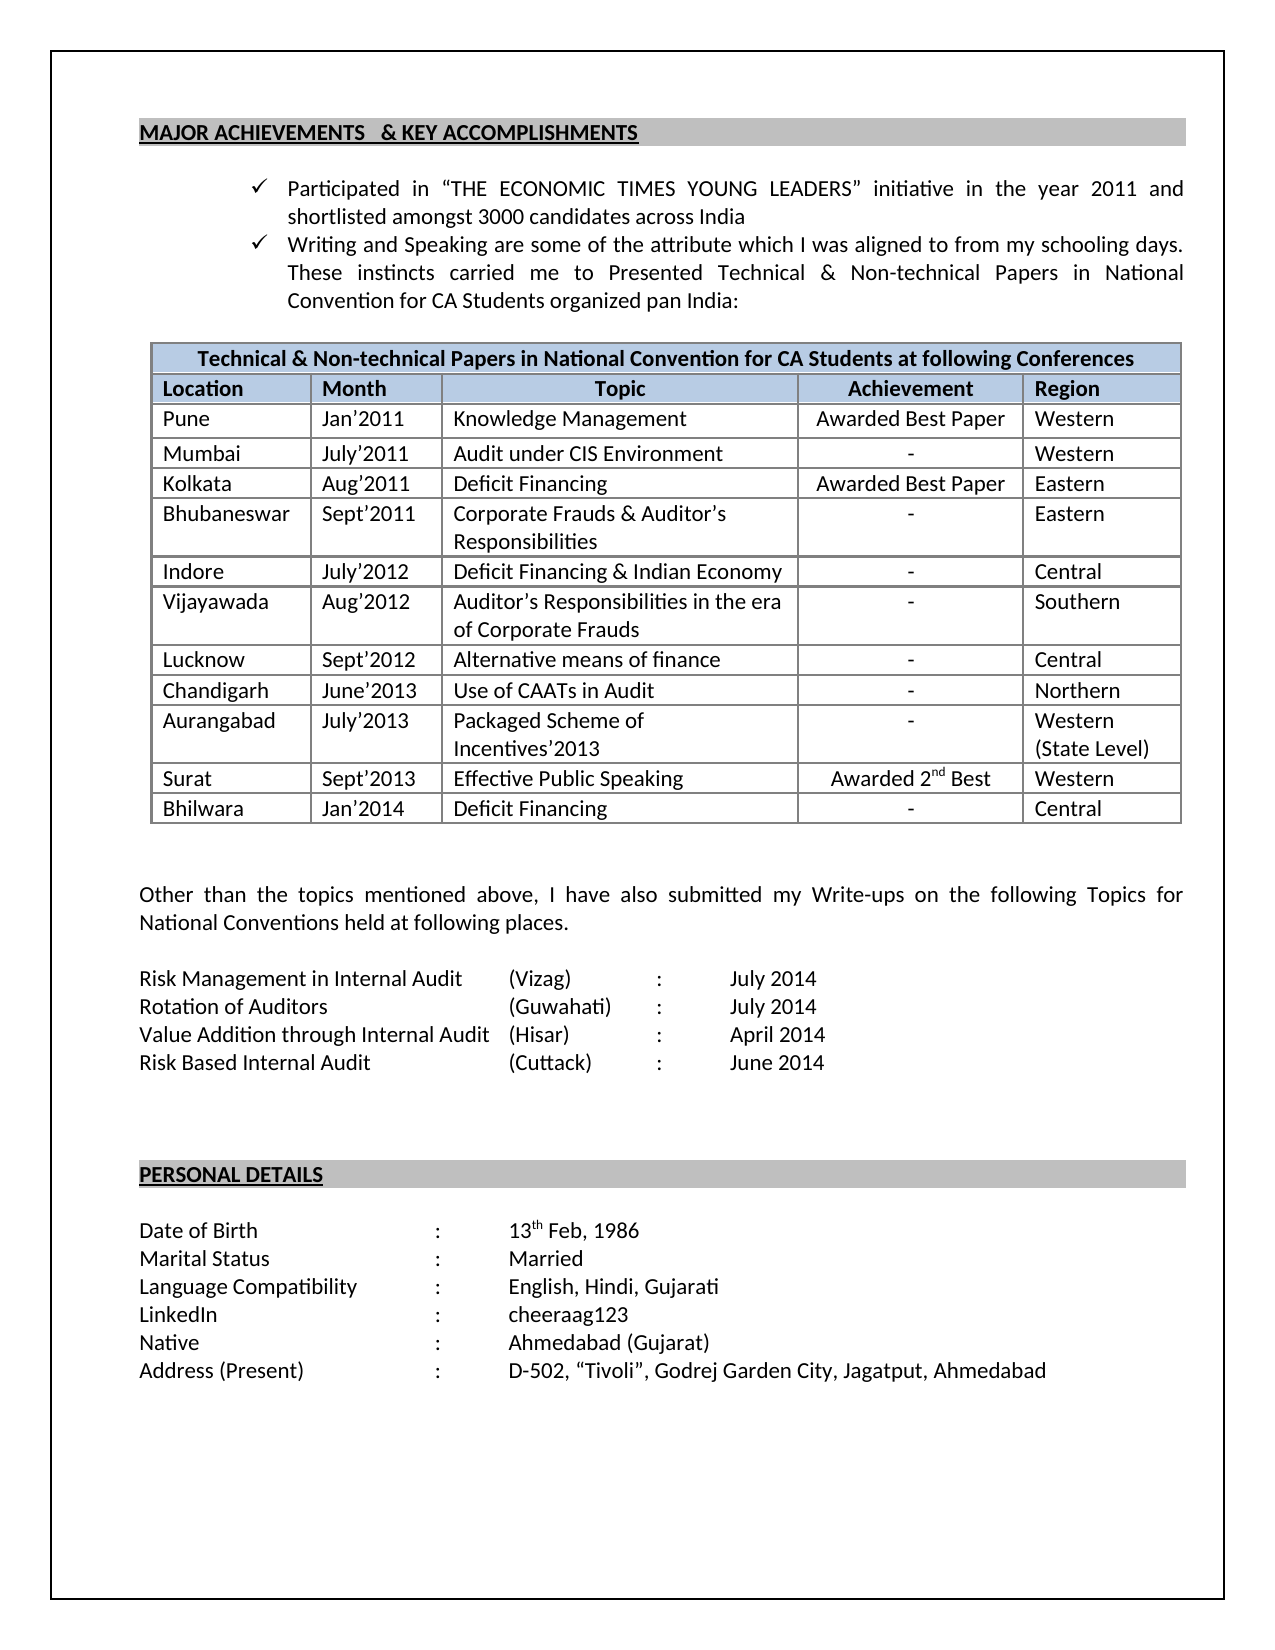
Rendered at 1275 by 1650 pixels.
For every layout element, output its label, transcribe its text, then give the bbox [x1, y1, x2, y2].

table_cell - [799, 558, 1022, 585]
table_cell - [799, 646, 1022, 674]
table_cell Indore [153, 558, 310, 585]
table_cell Deficit Financing & Indian Economy [443, 558, 797, 585]
table_cell Pune [153, 405, 310, 437]
table_cell Awarded 2nd Best [799, 764, 1022, 792]
table_cell Lucknow [153, 646, 310, 674]
text Risk Management in Internal Audit (Vizag) : July 2014 [139, 964, 1186, 992]
table_cell Chandigarh [153, 676, 310, 704]
table_cell Awarded Best Paper [799, 469, 1022, 497]
table_cell Northern [1024, 676, 1180, 704]
table_cell Central [1024, 646, 1180, 674]
table_cell - [799, 676, 1022, 704]
text Other than the topics mentioned above, I have also submitted my Write-ups on the following Topics for National Conventions held at following places. [139, 880, 1186, 936]
table_cell - [799, 499, 1022, 555]
table_cell Kolkata [153, 469, 310, 497]
text Value Addition through Internal Audit (Hisar) : April 2014 [139, 1020, 1186, 1048]
table_cell Corporate Frauds & Auditor’s Responsibilities [443, 499, 797, 555]
table_cell Deficit Financing [443, 794, 797, 822]
table_cell Eastern [1024, 469, 1180, 497]
table_cell Location [153, 375, 310, 402]
table_cell Bhilwara [153, 794, 310, 822]
table_cell Achievement [799, 375, 1022, 402]
text Marital Status : Married [139, 1244, 1186, 1272]
table_cell Auditor’s Responsibilities in the era of Corporate Frauds [443, 588, 797, 643]
list Participated in “THE ECONOMIC TIMES YOUNG LEADERS” initiative in the year 2011 and shortlisted amongst 3000 candidates across India [250, 174, 1186, 230]
table_cell Effective Public Speaking [443, 764, 797, 792]
text LinkedIn : cheeraag123 [139, 1301, 1186, 1328]
table_cell - [799, 588, 1022, 643]
text Address (Present) : D-502, “Tivoli”, Godrej Garden City, Jagatput, Ahmedabad [139, 1357, 1186, 1384]
text Date of Birth : 13th Feb, 1986 [139, 1216, 1186, 1244]
table_cell Mumbai [153, 439, 310, 467]
text Risk Based Internal Audit (Cuttack) : June 2014 [139, 1048, 1186, 1076]
table_cell Use of CAATs in Audit [443, 676, 797, 704]
table_cell July’2013 [312, 706, 441, 762]
table_cell Vijayawada [153, 588, 310, 643]
table_cell Audit under CIS Environment [443, 439, 797, 467]
text Native : Ahmedabad (Gujarat) [139, 1328, 1186, 1357]
table_cell Awarded Best Paper [799, 405, 1022, 437]
table_header Technical & Non-technical Papers in National Convention for CA Students at following Conferences [153, 344, 1180, 372]
table_cell - [799, 439, 1022, 467]
table_cell Packaged Scheme of Incentives’2013 [443, 706, 797, 762]
table_cell - [799, 794, 1022, 822]
table_cell Aug’2011 [312, 469, 441, 497]
table_cell Surat [153, 764, 310, 792]
table_cell Alternative means of finance [443, 646, 797, 674]
table_cell Jan’2014 [312, 794, 441, 822]
table_cell Sept’2011 [312, 499, 441, 555]
table_cell Month [312, 375, 441, 402]
table_cell Sept’2012 [312, 646, 441, 674]
table_cell Eastern [1024, 499, 1180, 555]
table_cell - [799, 706, 1022, 762]
table_cell Region [1024, 375, 1180, 402]
table_cell Western [1024, 764, 1180, 792]
list Writing and Speaking are some of the attribute which I was aligned to from my schooling days. These instincts carried me to Presented Technical & Non-technical Papers in National Convention for CA Students organized pan India: [250, 230, 1186, 314]
table_cell Deficit Financing [443, 469, 797, 497]
table_cell June’2013 [312, 676, 441, 704]
table_cell Southern [1024, 588, 1180, 643]
table_cell Western (State Level) [1024, 706, 1180, 762]
table_cell Western [1024, 439, 1180, 467]
table_cell Central [1024, 794, 1180, 822]
table_cell Aurangabad [153, 706, 310, 762]
table_cell Bhubaneswar [153, 499, 310, 555]
table_cell Western [1024, 405, 1180, 437]
text PERSONAL DETAILS [139, 1160, 1186, 1188]
table_cell Jan’2011 [312, 405, 441, 437]
text Language Compatibility : English, Hindi, Gujarati [139, 1272, 1186, 1301]
table_cell July’2012 [312, 558, 441, 585]
table_cell Topic [443, 375, 797, 402]
table_cell Sept’2013 [312, 764, 441, 792]
table_cell Aug’2012 [312, 588, 441, 643]
table_cell Knowledge Management [443, 405, 797, 437]
text MAJOR ACHIEVEMENTS & KEY ACCOMPLISHMENTS [139, 118, 1186, 146]
table_cell July’2011 [312, 439, 441, 467]
table_cell Central [1024, 558, 1180, 585]
text Rotation of Auditors (Guwahati) : July 2014 [139, 992, 1186, 1020]
